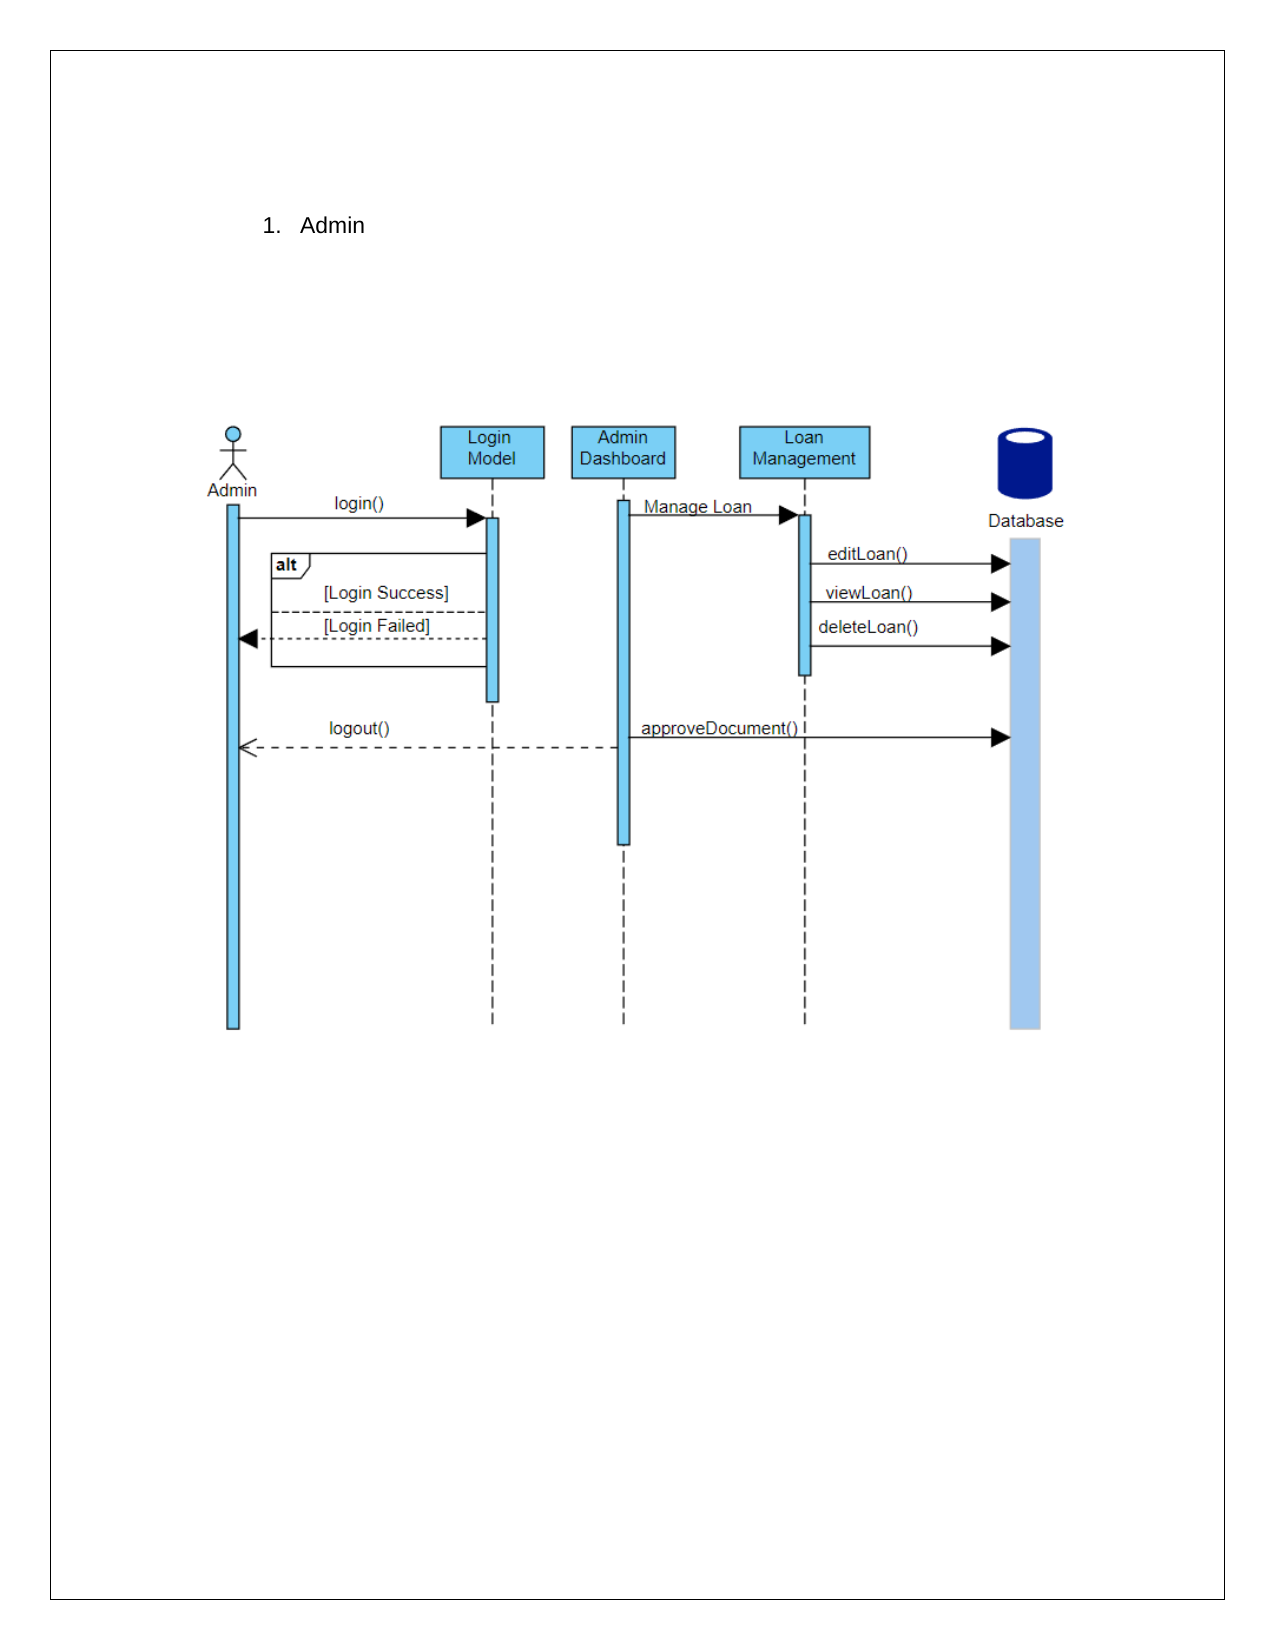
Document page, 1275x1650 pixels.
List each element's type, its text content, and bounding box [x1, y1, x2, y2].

picture [185, 388, 1090, 1047]
list Admin [262, 212, 1125, 238]
